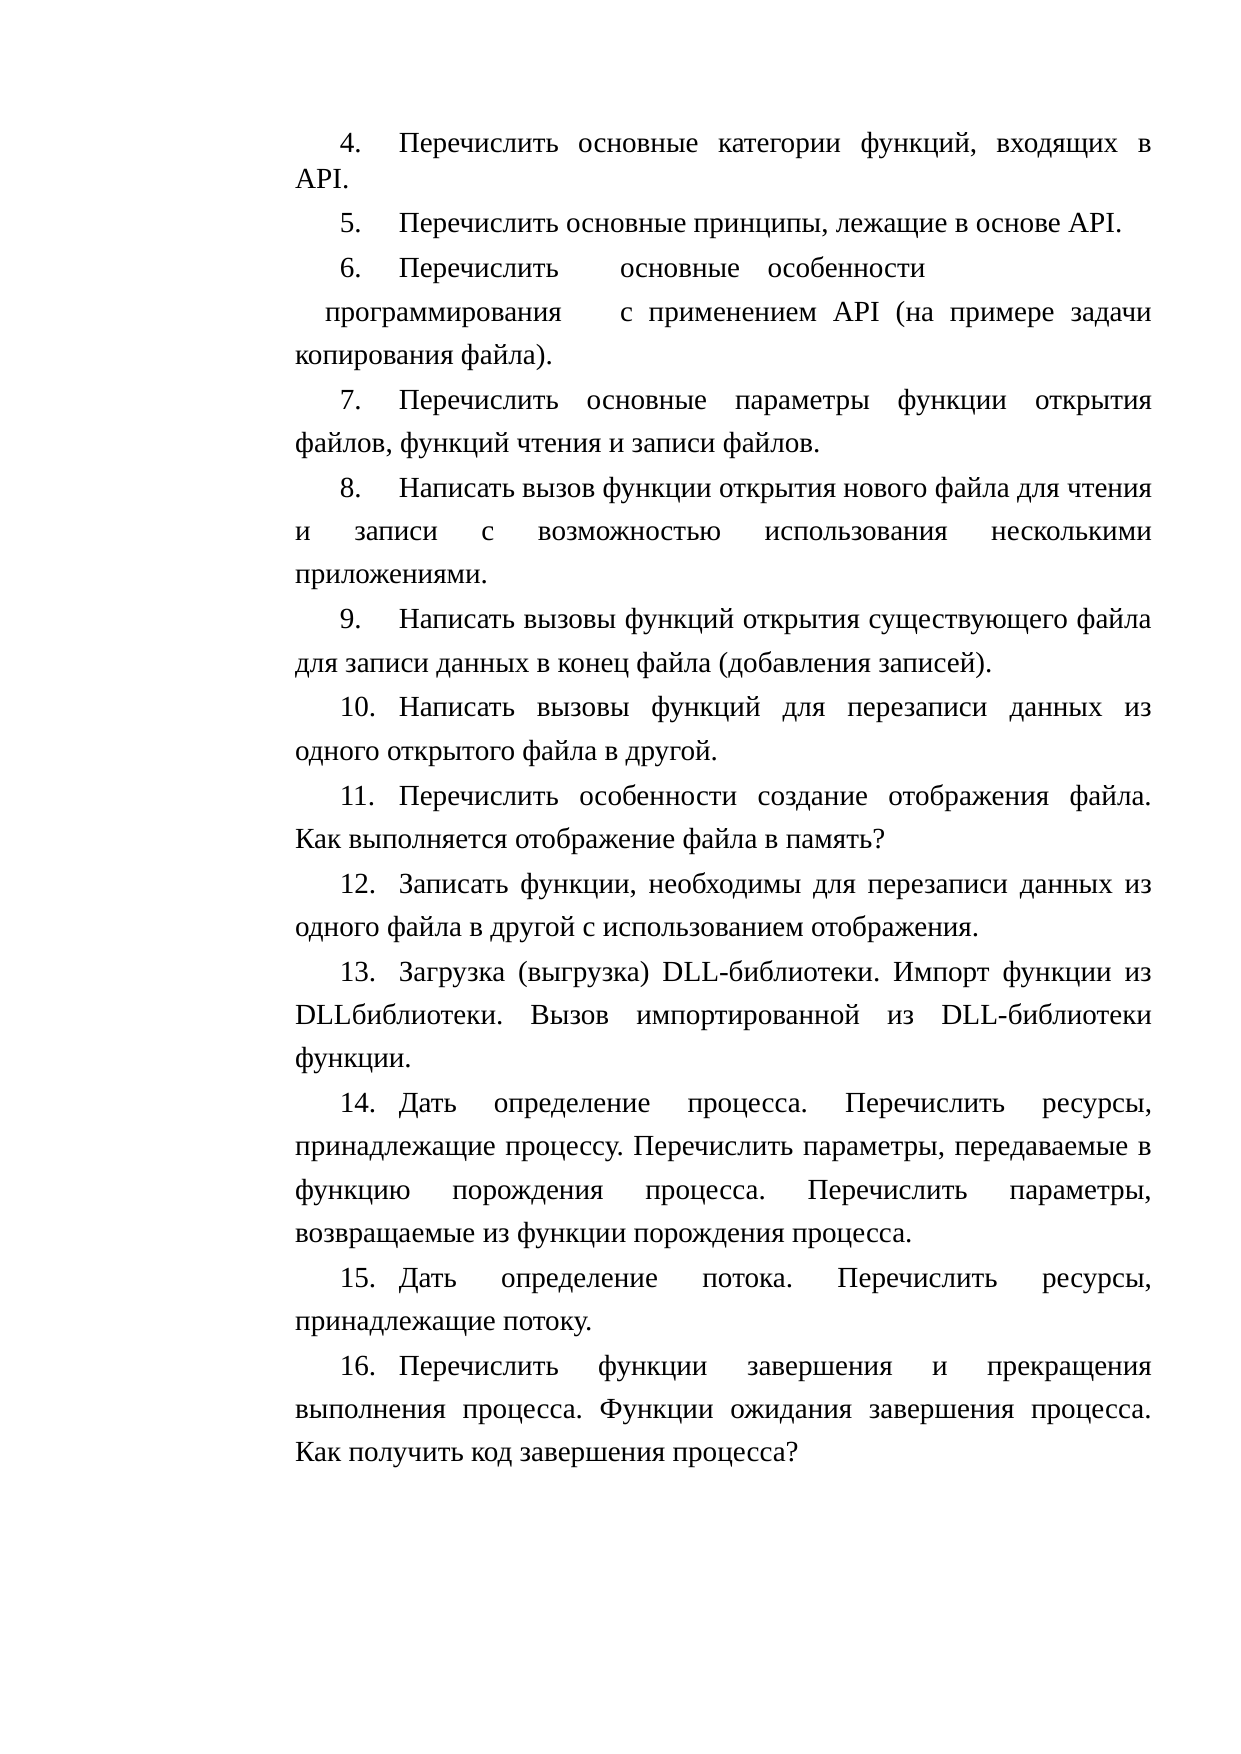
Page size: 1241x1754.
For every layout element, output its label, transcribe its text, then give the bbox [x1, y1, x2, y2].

list Написать вызовы функций для перезаписи данных из одного открытого файла в другой. [295, 689, 1152, 766]
list Написать вызов функции открытия нового файла для чтения и записи с возможностью использования несколькими приложениями. [295, 470, 1152, 590]
list Перечислить основные категории функций, входящих в API. [295, 125, 1152, 194]
list Дать определение потока. Перечислить ресурсы, принадлежащие потоку. [295, 1260, 1152, 1337]
list Перечислить основные особенности программирования с применением API (на примере задачи копирования файла). [295, 251, 1152, 371]
list Написать вызовы функций открытия существующего файла для записи данных в конец файла (добавления записей). [295, 601, 1152, 678]
list Перечислить особенности создание отображения файла. Как выполняется отображение файла в память? [295, 778, 1152, 854]
list Перечислить основные параметры функции открытия файлов, функций чтения и записи файлов. [295, 382, 1152, 459]
list Перечислить функции завершения и прекращения выполнения процесса. Функции ожидания завершения процесса. Как получить код завершения процесса? [295, 1348, 1152, 1468]
list Дать определение процесса. Перечислить ресурсы, принадлежащие процессу. Перечислить параметры, передаваемые в функцию порождения процесса. Перечислить параметры, возвращаемые из функции порождения процесса. [295, 1085, 1152, 1248]
list Загрузка (выгрузка) DLL-библиотеки. Импорт функции из DLLбиблиотеки. Вызов импортированной из DLL-библиотеки функции. [295, 954, 1152, 1074]
list Перечислить основные принципы, лежащие в основе API. [295, 206, 1152, 239]
list Записать функции, необходимы для перезаписи данных из одного файла в другой с использованием отображения. [295, 866, 1152, 943]
